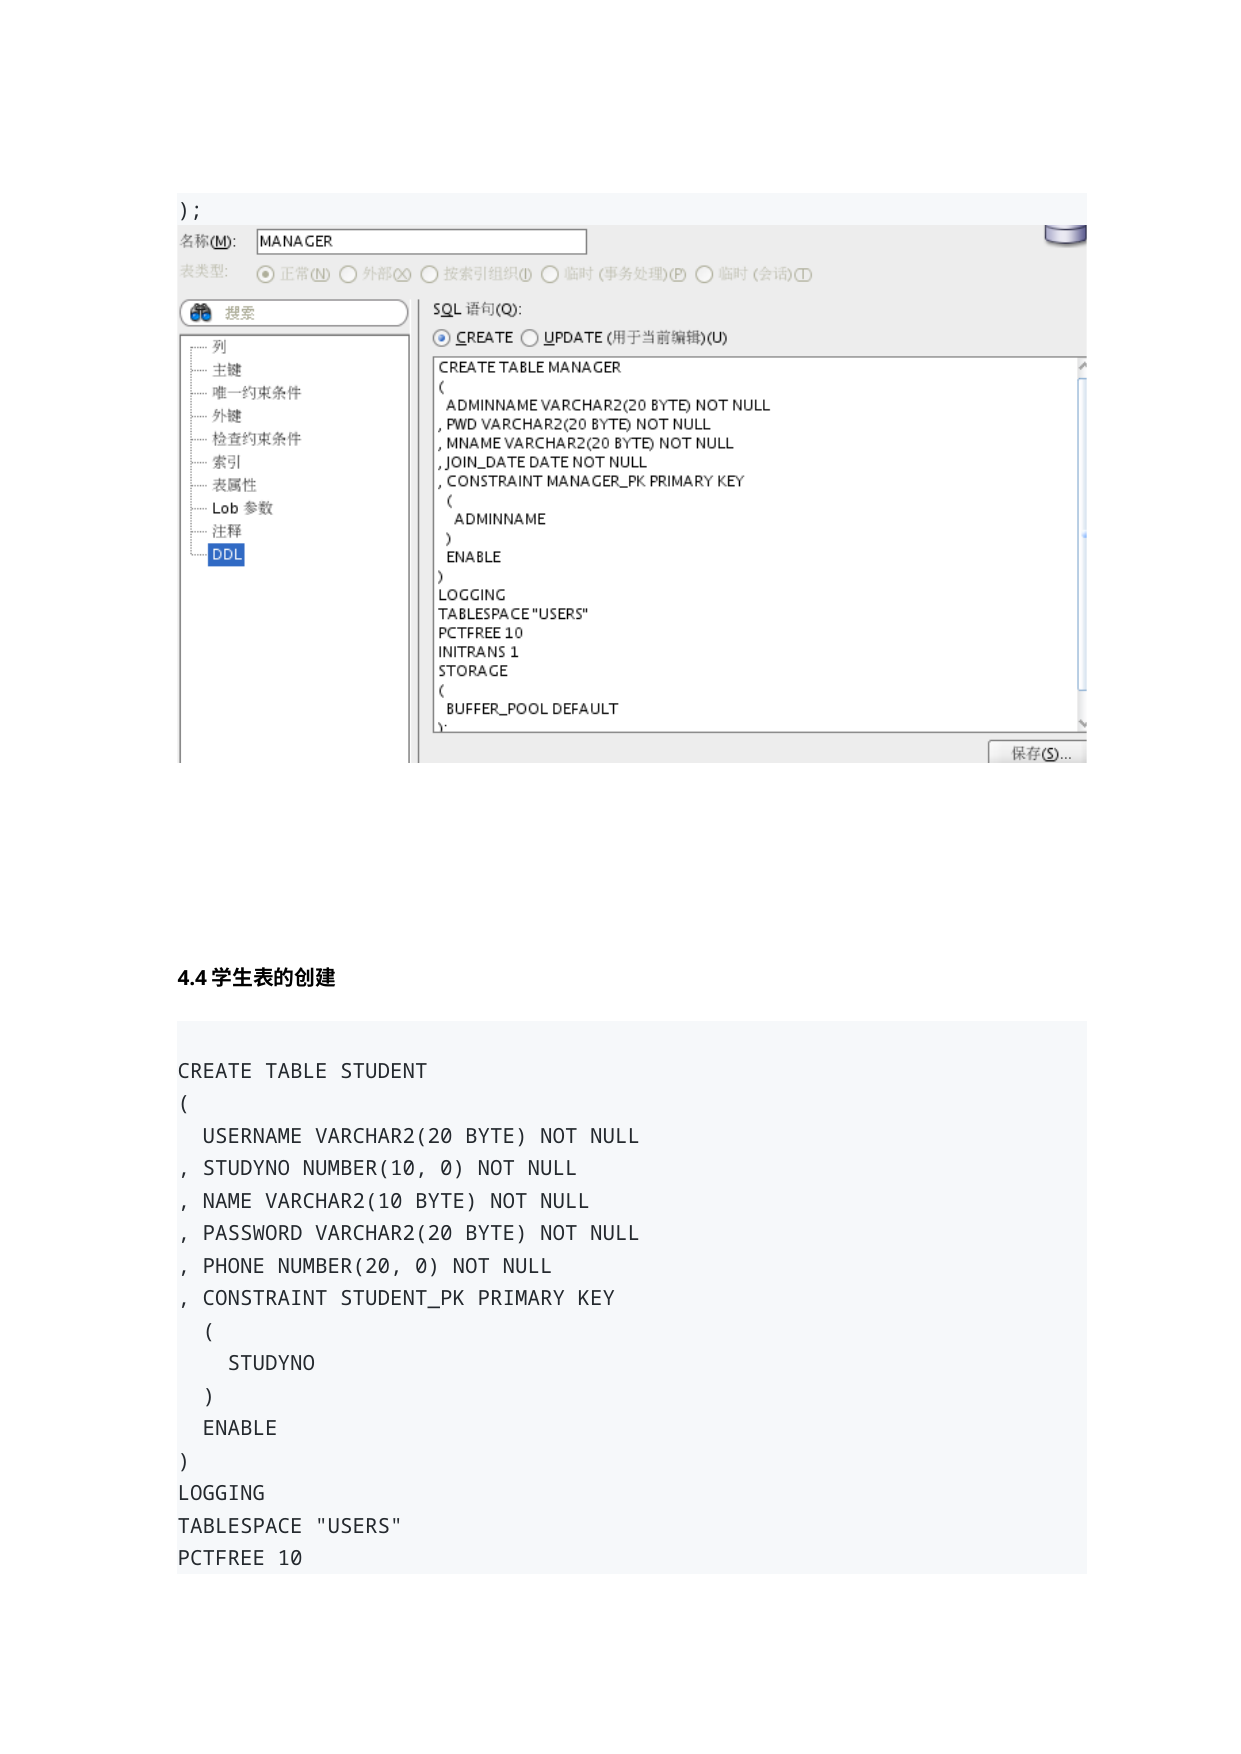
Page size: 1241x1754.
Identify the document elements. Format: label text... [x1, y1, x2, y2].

text , CONSTRAINT STUDENT_PK PRIMARY KEY [177, 1281, 1087, 1314]
text , NAME VARCHAR2(10 BYTE) NOT NULL [177, 1184, 1087, 1216]
text LOGGING [177, 1476, 1087, 1509]
text ) [177, 1379, 1087, 1411]
text , PHONE NUMBER(20, 0) NOT NULL [177, 1249, 1087, 1281]
text ( [177, 1086, 1087, 1119]
text ); [177, 193, 1087, 225]
text PCTFREE 10 [177, 1541, 1087, 1574]
text CREATE TABLE STUDENT [177, 1054, 1087, 1086]
text , STUDYNO NUMBER(10, 0) NOT NULL [177, 1151, 1087, 1184]
text TABLESPACE "USERS" [177, 1509, 1087, 1541]
text STUDYNO [177, 1346, 1087, 1379]
text 4.4学生表的创建 [177, 960, 1087, 992]
text ENABLE [177, 1411, 1087, 1444]
text ) [177, 1444, 1087, 1476]
text USERNAME VARCHAR2(20 BYTE) NOT NULL [177, 1119, 1087, 1151]
picture [177, 225, 1087, 763]
text , PASSWORD VARCHAR2(20 BYTE) NOT NULL [177, 1216, 1087, 1249]
text ( [177, 1314, 1087, 1346]
